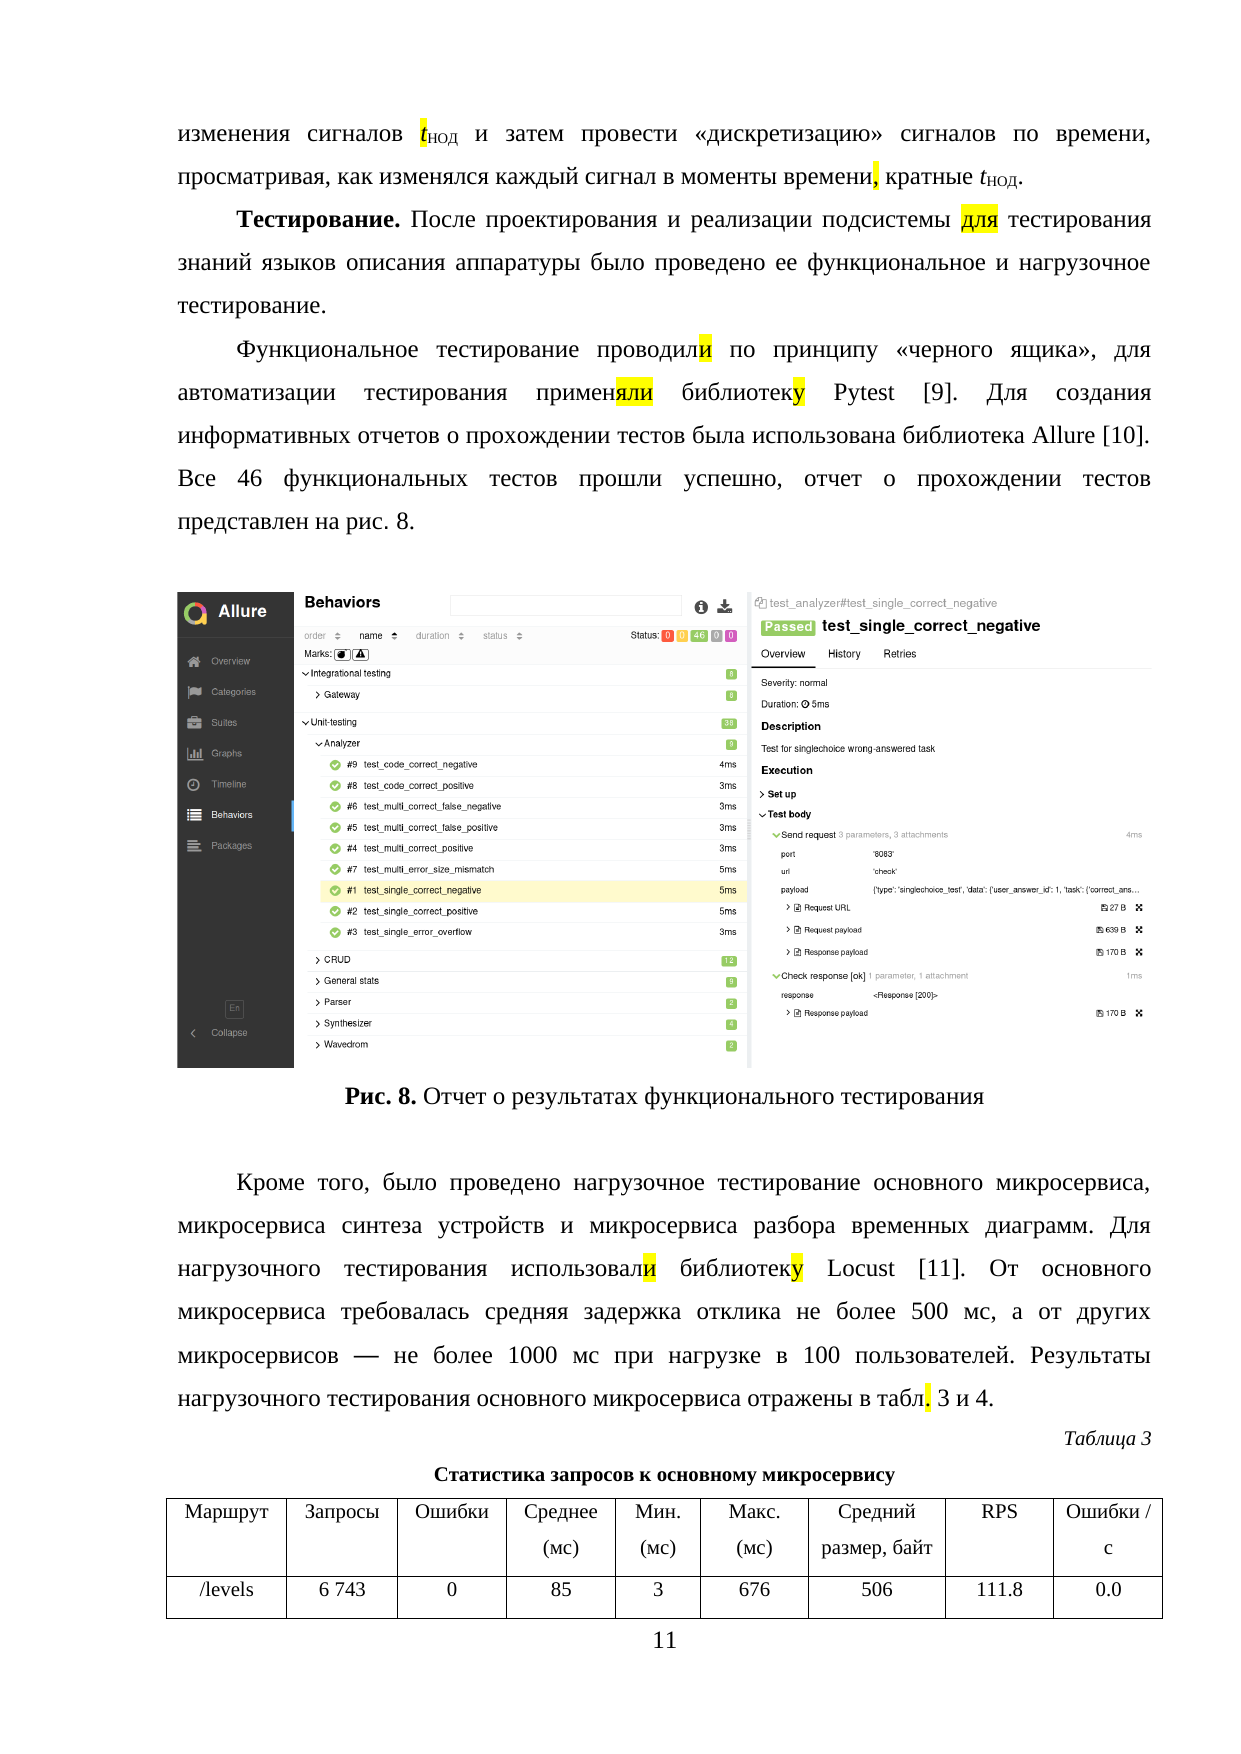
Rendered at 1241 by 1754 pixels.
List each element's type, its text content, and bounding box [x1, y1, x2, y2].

table_header Мин. (мс) [616, 1499, 700, 1576]
text Кроме того, было проведено нагрузочное тестирование основного микросервиса, микросервиса синтеза устройств и микросервиса разбора временных диаграмм. Для нагрузочного тестирования использовали библиотеку Locust [11]. От основного микросервиса требовалась средняя задержка отклика не более 500 мс, а от других микросервисов — не более 1000 мс при нагрузке в 100 пользователей. Результаты нагрузочного тестирования основного микросервиса отражены в табл. 3 и 4. [177, 1167, 1152, 1412]
text Таблица 3 [177, 1426, 1152, 1450]
table_cell 6 743 [287, 1577, 397, 1618]
table_cell 0.0 [1054, 1577, 1162, 1618]
table_header Макс. (мс) [701, 1499, 808, 1576]
table_header Среднее (мс) [507, 1499, 615, 1576]
table_header RPS [946, 1499, 1053, 1576]
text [177, 118, 1152, 190]
table_header Маршрут [167, 1499, 286, 1576]
picture [177, 592, 1152, 1068]
text Функциональное тестирование проводили по принципу «черного ящика», для автоматизации тестирования применяли библиотеку Pytest [9]. Для создания информативных отчетов о прохождении тестов была использована библиотека Allure [10]. Все 46 функциональных тестов прошли успешно, отчет о прохождении тестов представлен на рис. 8. [177, 334, 1152, 535]
table_header Ошибки / с [1054, 1499, 1162, 1576]
table_cell 676 [701, 1577, 808, 1618]
table_cell 85 [507, 1577, 615, 1618]
text Рис. 8. Отчет о результатах функционального тестирования [177, 1081, 1152, 1109]
table_header Средний размер, байт [809, 1499, 945, 1576]
table_header Ошибки [398, 1499, 506, 1576]
text Статистика запросов к основному микросервису [177, 1462, 1152, 1486]
table_cell 0 [398, 1577, 506, 1618]
table_cell 111.8 [946, 1577, 1053, 1618]
table_cell 3 [616, 1577, 700, 1618]
text Тестирование. После проектирования и реализации подсистемы для тестирования знаний языков описания аппаратуры было проведено ее функциональное и нагрузочное тестирование. [177, 204, 1152, 319]
table_cell /levels [167, 1577, 286, 1618]
table_header Запросы [287, 1499, 397, 1576]
table_cell 506 [809, 1577, 945, 1618]
